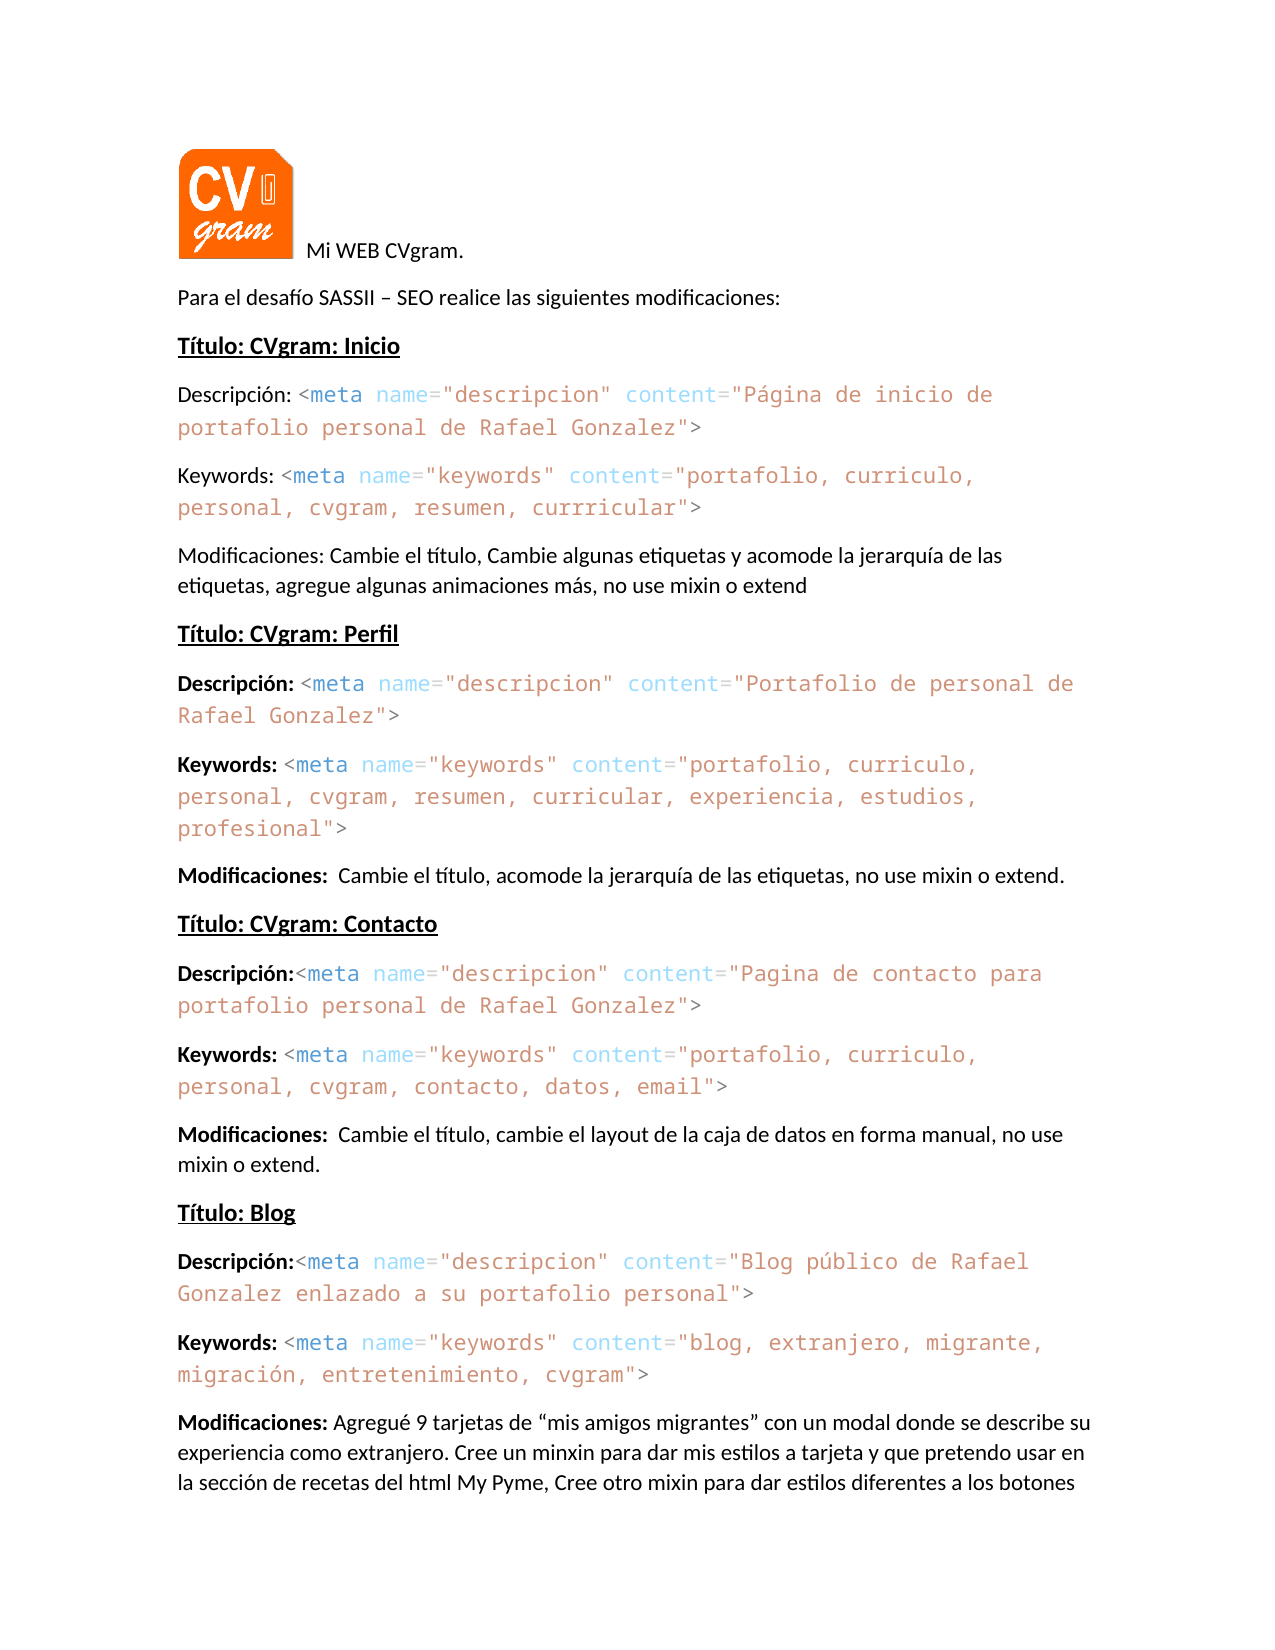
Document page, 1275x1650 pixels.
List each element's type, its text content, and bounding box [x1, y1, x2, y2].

text Título: Blog [177, 1197, 1098, 1227]
text Modificaciones: Cambie el título, Cambie algunas etiquetas y acomode la jerarquía de las etiquetas, agregue algunas animaciones más, no use mixin o extend [177, 541, 1098, 599]
text Modificaciones: Cambie el título, acomode la jerarquía de las etiquetas, no use mixin o extend. [177, 862, 1098, 889]
text Keywords: <meta name="keywords" content="blog, extranjero, migrante, migración, entretenimiento, cvgram"> [177, 1327, 1098, 1389]
text Modificaciones: Cambie el título, cambie el layout de la caja de datos en forma manual, no use mixin o extend. [177, 1120, 1098, 1178]
text Descripción:<meta name="descripcion" content="Pagina de contacto para portafolio personal de Rafael Gonzalez"> [177, 958, 1098, 1020]
text Título: CVgram: Inicio [177, 330, 1098, 360]
text Título: CVgram: Contacto [177, 908, 1098, 939]
text Descripción: <meta name="descripcion" content="Portafolio de personal de Rafael Gonzalez"> [177, 668, 1098, 730]
text Mi WEB CVgram. [177, 148, 1098, 264]
text Keywords: <meta name="keywords" content="portafolio, curriculo, personal, cvgram, resumen, currricular"> [177, 460, 1098, 522]
text Descripción: <meta name="descripcion" content="Página de inicio de portafolio personal de Rafael Gonzalez"> [177, 379, 1098, 441]
text Para el desafío SASSII – SEO realice las siguientes modificaciones: [177, 283, 1098, 311]
text Keywords: <meta name="keywords" content="portafolio, curriculo, personal, cvgram, resumen, curricular, experiencia, estudios, profesional"> [177, 749, 1098, 843]
text Keywords: <meta name="keywords" content="portafolio, curriculo, personal, cvgram, contacto, datos, email"> [177, 1039, 1098, 1101]
picture [177, 147, 301, 259]
text Título: CVgram: Perfil [177, 618, 1098, 649]
text Descripción:<meta name="descripcion" content="Blog público de Rafael Gonzalez enlazado a su portafolio personal"> [177, 1246, 1098, 1308]
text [177, 1408, 1098, 1496]
